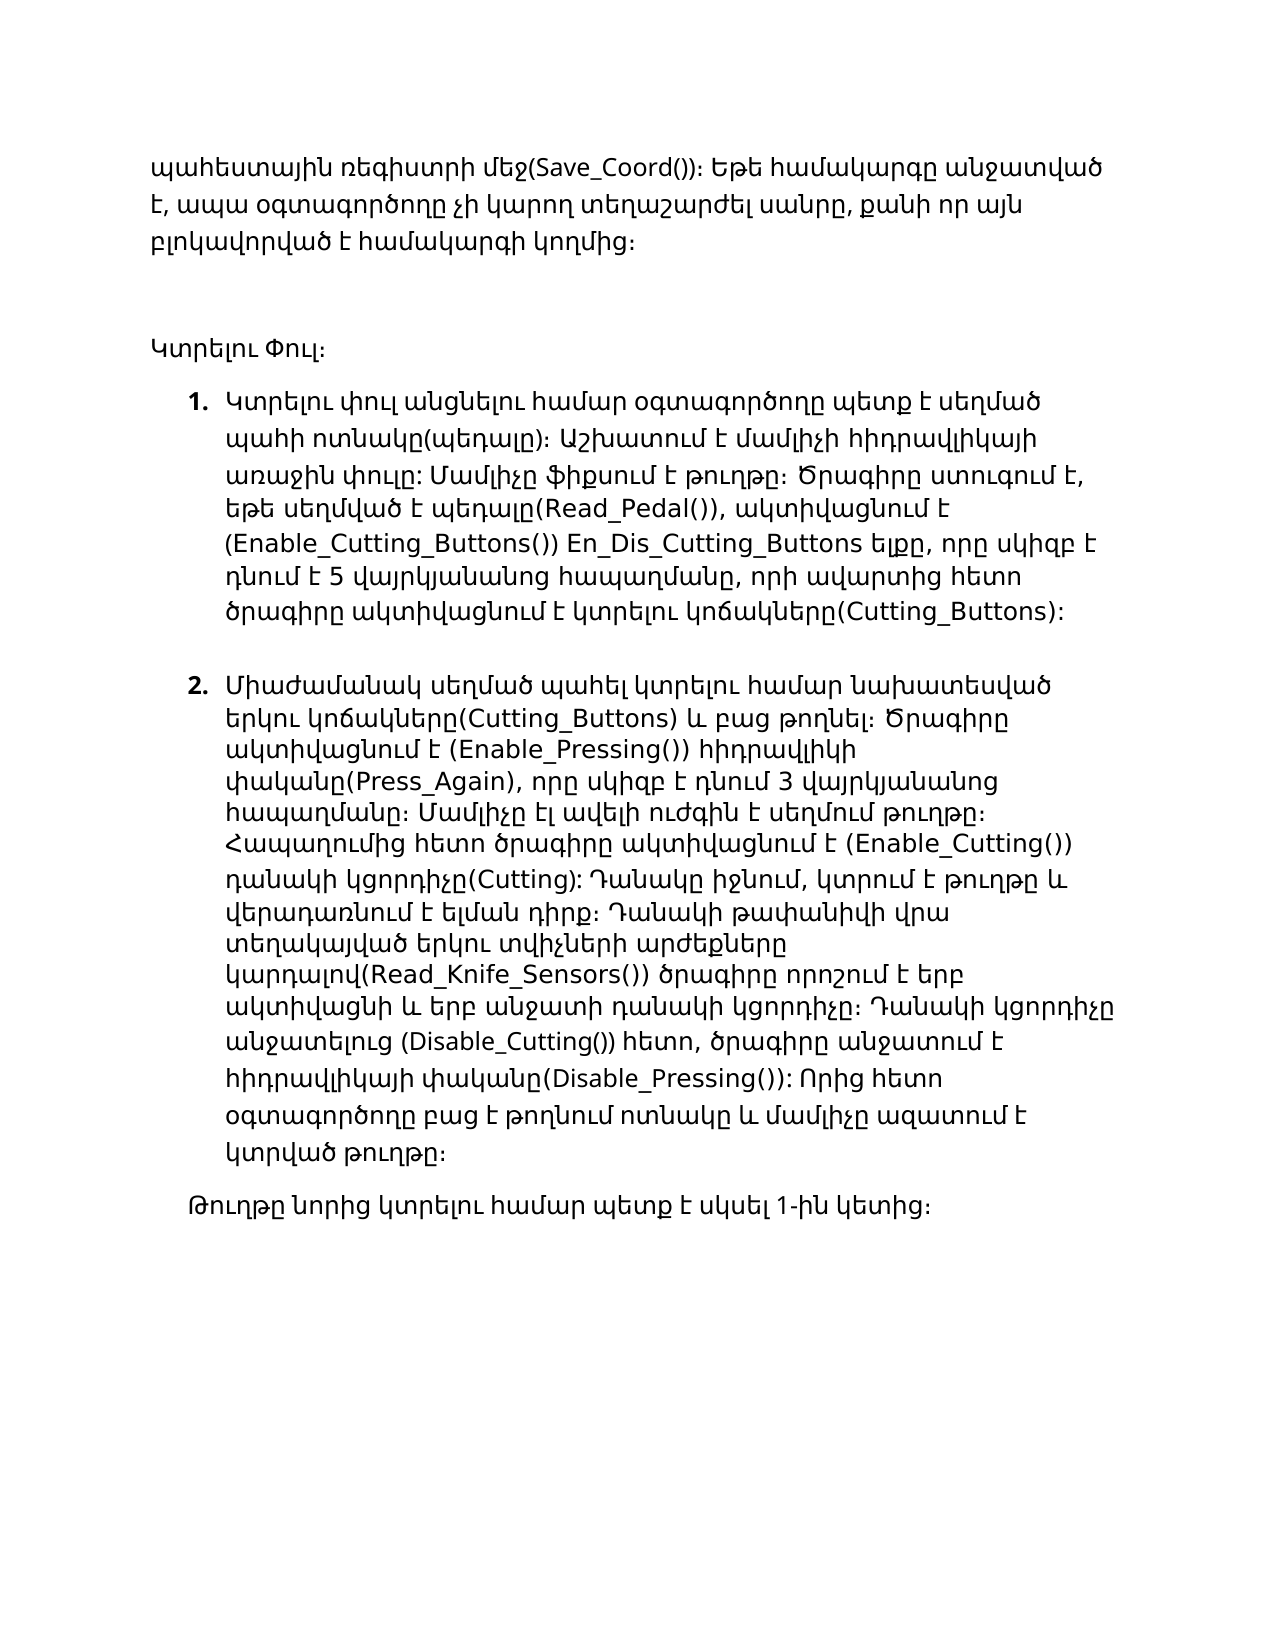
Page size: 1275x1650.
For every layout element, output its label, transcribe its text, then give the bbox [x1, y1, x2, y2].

text Թուղթը նորից կտրելու համար պետք է սկսել 1-ին կետից։ [187, 1188, 1125, 1222]
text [150, 150, 1125, 258]
list Միաժամանակ սեղմած պահել կտրելու համար նախատեսված երկու կոճակները(Cutting_Buttons) և բաց թողնել։ Ծրագիրը ակտիվացնում է (Enable_Pressing()) հիդրավլիկի փականը(Press_Again), որը սկիզբ է դնում 3 վայրկյանանոց հապաղմանը։ Մամլիչը էլ ավելի ուժգին է սեղմում թուղթը։ Հապաղումից հետո ծրագիրը ակտիվացնում է (Enable_Cutting()) դանակի կցորդիչը(Cutting): Դանակը իջնում, կտրում է թուղթը և վերադառնում է ելման դիրք։ Դանակի թափանիվի վրա տեղակայված երկու տվիչների արժեքները կարդալով(Read_Knife_Sensors()) ծրագիրը որոշում է երբ ակտիվացնի և երբ անջատի դանակի կցորդիչը։ Դանակի կցորդիչը անջատելուց (Disable_Cutting()) հետո, ծրագիրը անջատում է հիդրավլիկայի փականը(Disable_Pressing()): Որից հետո օգտագործողը բաց է թողնում ոտնակը և մամլիչը ազատում է կտրված թուղթը։ [187, 667, 1125, 1168]
list Կտրելու փուլ անցնելու համար օգտագործողը պետք է սեղմած պահի ոտնակը(պեդալը)։ Աշխատում է մամլիչի հիդրավլիկայի առաջին փուլը: Մամլիչը ֆիքսում է թուղթը։ Ծրագիրը ստուգում է, եթե սեղմված է պեդալը(Read_Pedal()), ակտիվացնում է (Enable_Cutting_Buttons()) En_Dis_Cutting_Buttons ելքը, որը սկիզբ է դնում է 5 վայրկյանանոց հապաղմանը, որի ավարտից հետո ծրագիրը ակտիվացնում է կտրելու կոճակները(Cutting_Buttons): [187, 384, 1125, 628]
text Կտրելու Փուլ։ [150, 330, 1125, 364]
